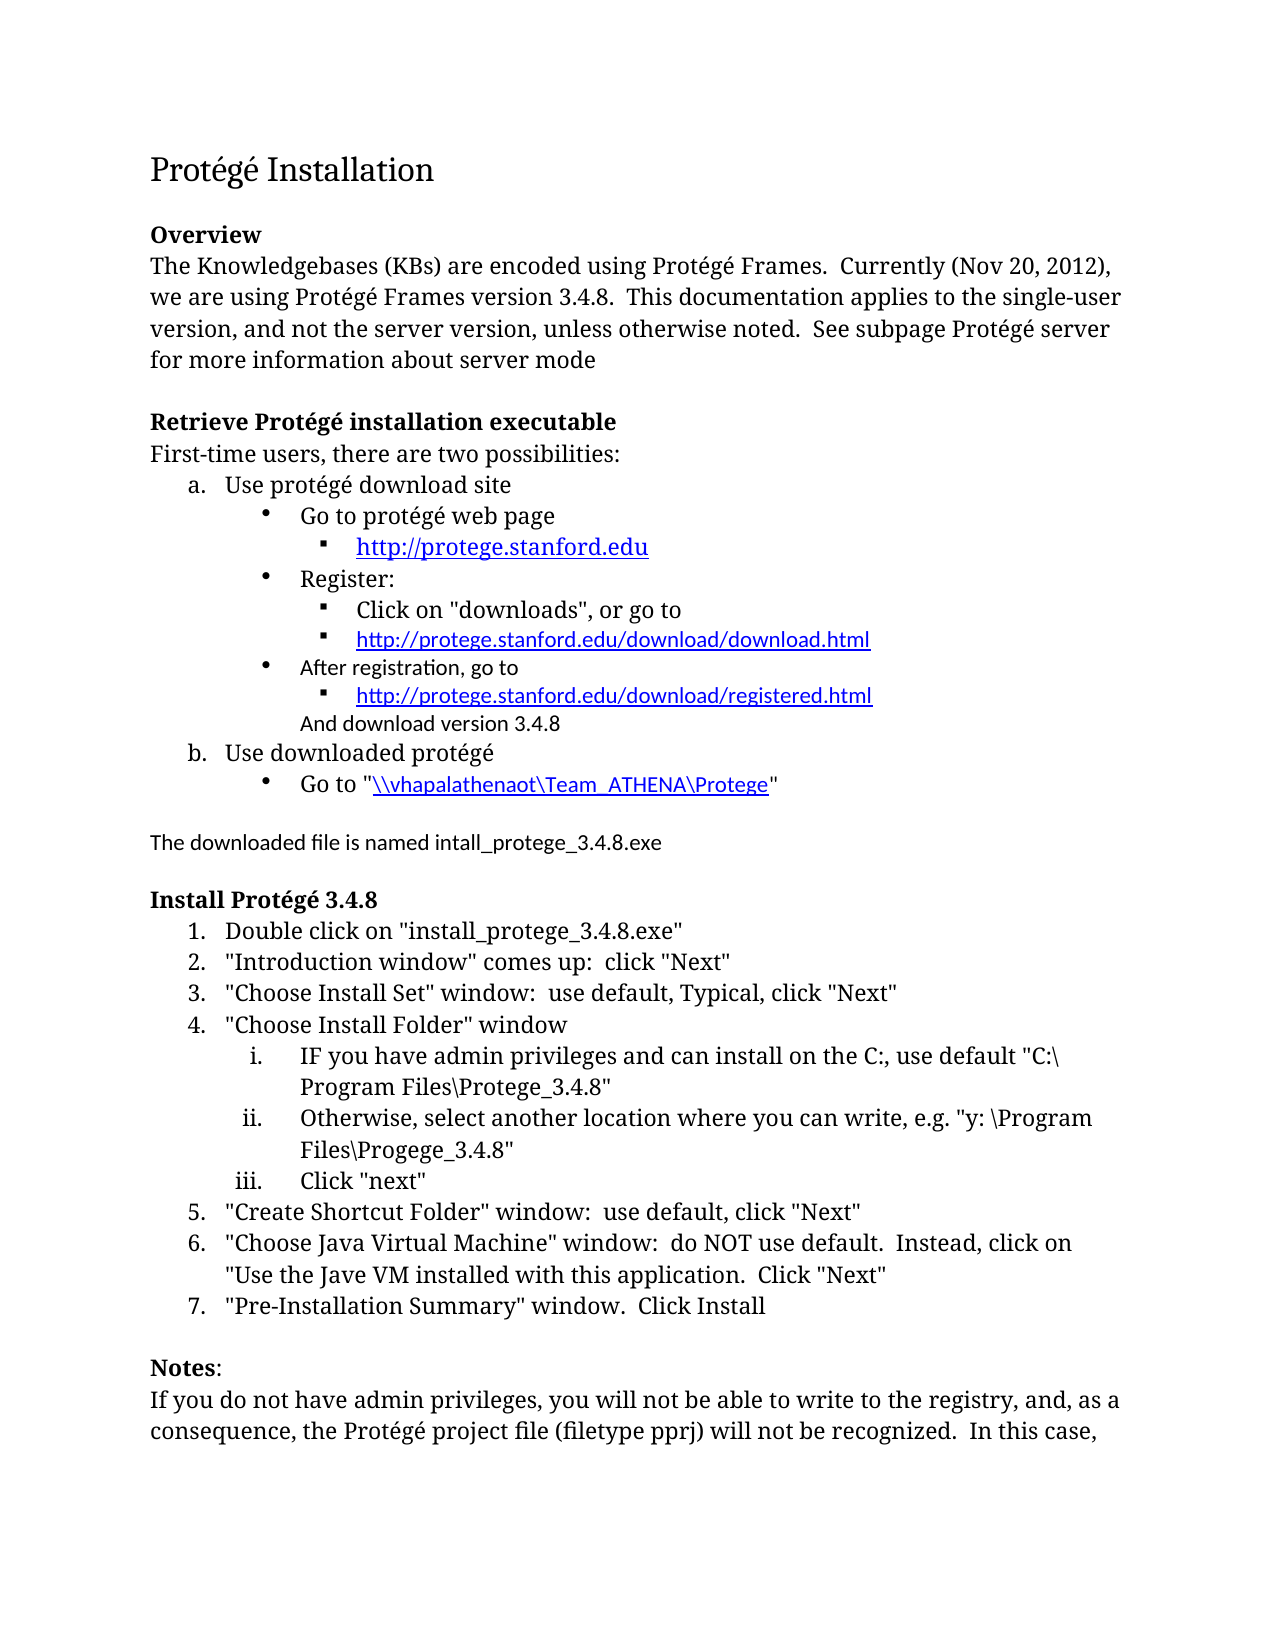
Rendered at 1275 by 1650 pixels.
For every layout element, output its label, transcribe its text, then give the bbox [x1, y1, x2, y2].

text Protégé Installation [150, 150, 1125, 191]
list Go to "\\vhapalathenaot\Team_ATHENA\Protege" [262, 768, 1125, 799]
list Click "next" [262, 1165, 1125, 1196]
list "Pre-Installation Summary" window. Click Install [187, 1290, 1125, 1321]
list Go to protégé web page [262, 500, 1125, 531]
text The Knowledgebases (KBs) are encoded using Protégé Frames. Currently (Nov 20, 2012), we are using Protégé Frames version 3.4.8. This documentation applies to the single-user version, and not the server version, unless otherwise noted. See subpage Protégé server for more information about server mode [150, 250, 1125, 375]
list "Choose Install Folder" window [187, 1009, 1125, 1040]
text Retrieve Protégé installation executable [150, 406, 1125, 437]
list Use protégé download site [187, 469, 1125, 500]
text Install Protégé 3.4.8 [150, 884, 1125, 915]
list "Introduction window" comes up: click "Next" [187, 946, 1125, 977]
list Double click on "install_protege_3.4.8.exe" [187, 915, 1125, 946]
list http://protege.stanford.edu/download/registered.html [319, 681, 1125, 709]
list IF you have admin privileges and can install on the C:, use default "C:\Program Files\Protege_3.4.8" [262, 1040, 1125, 1102]
list Register: [262, 562, 1125, 594]
text Overview [150, 219, 1125, 250]
list "Choose Install Set" window: use default, Typical, click "Next" [187, 977, 1125, 1009]
text First-time users, there are two possibilities: [150, 437, 1125, 469]
list http://protege.stanford.edu [319, 531, 1125, 562]
list http://protege.stanford.edu/download/download.html [319, 625, 1125, 653]
text The downloaded file is named intall_protege_3.4.8.exe [150, 828, 1125, 856]
list After registration, go to [262, 653, 1125, 681]
list "Create Shortcut Folder" window: use default, click "Next" [187, 1196, 1125, 1227]
list Click on "downloads", or go to [319, 594, 1125, 625]
text And download version 3.4.8 [300, 709, 1125, 737]
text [150, 1384, 1125, 1446]
list "Choose Java Virtual Machine" window: do NOT use default. Instead, click on "Use the Jave VM installed with this application. Click "Next" [187, 1227, 1125, 1290]
list Use downloaded protégé [187, 737, 1125, 768]
list Otherwise, select another location where you can write, e.g. "y: \Program Files\Progege_3.4.8" [262, 1102, 1125, 1165]
text Notes: [150, 1352, 1125, 1384]
